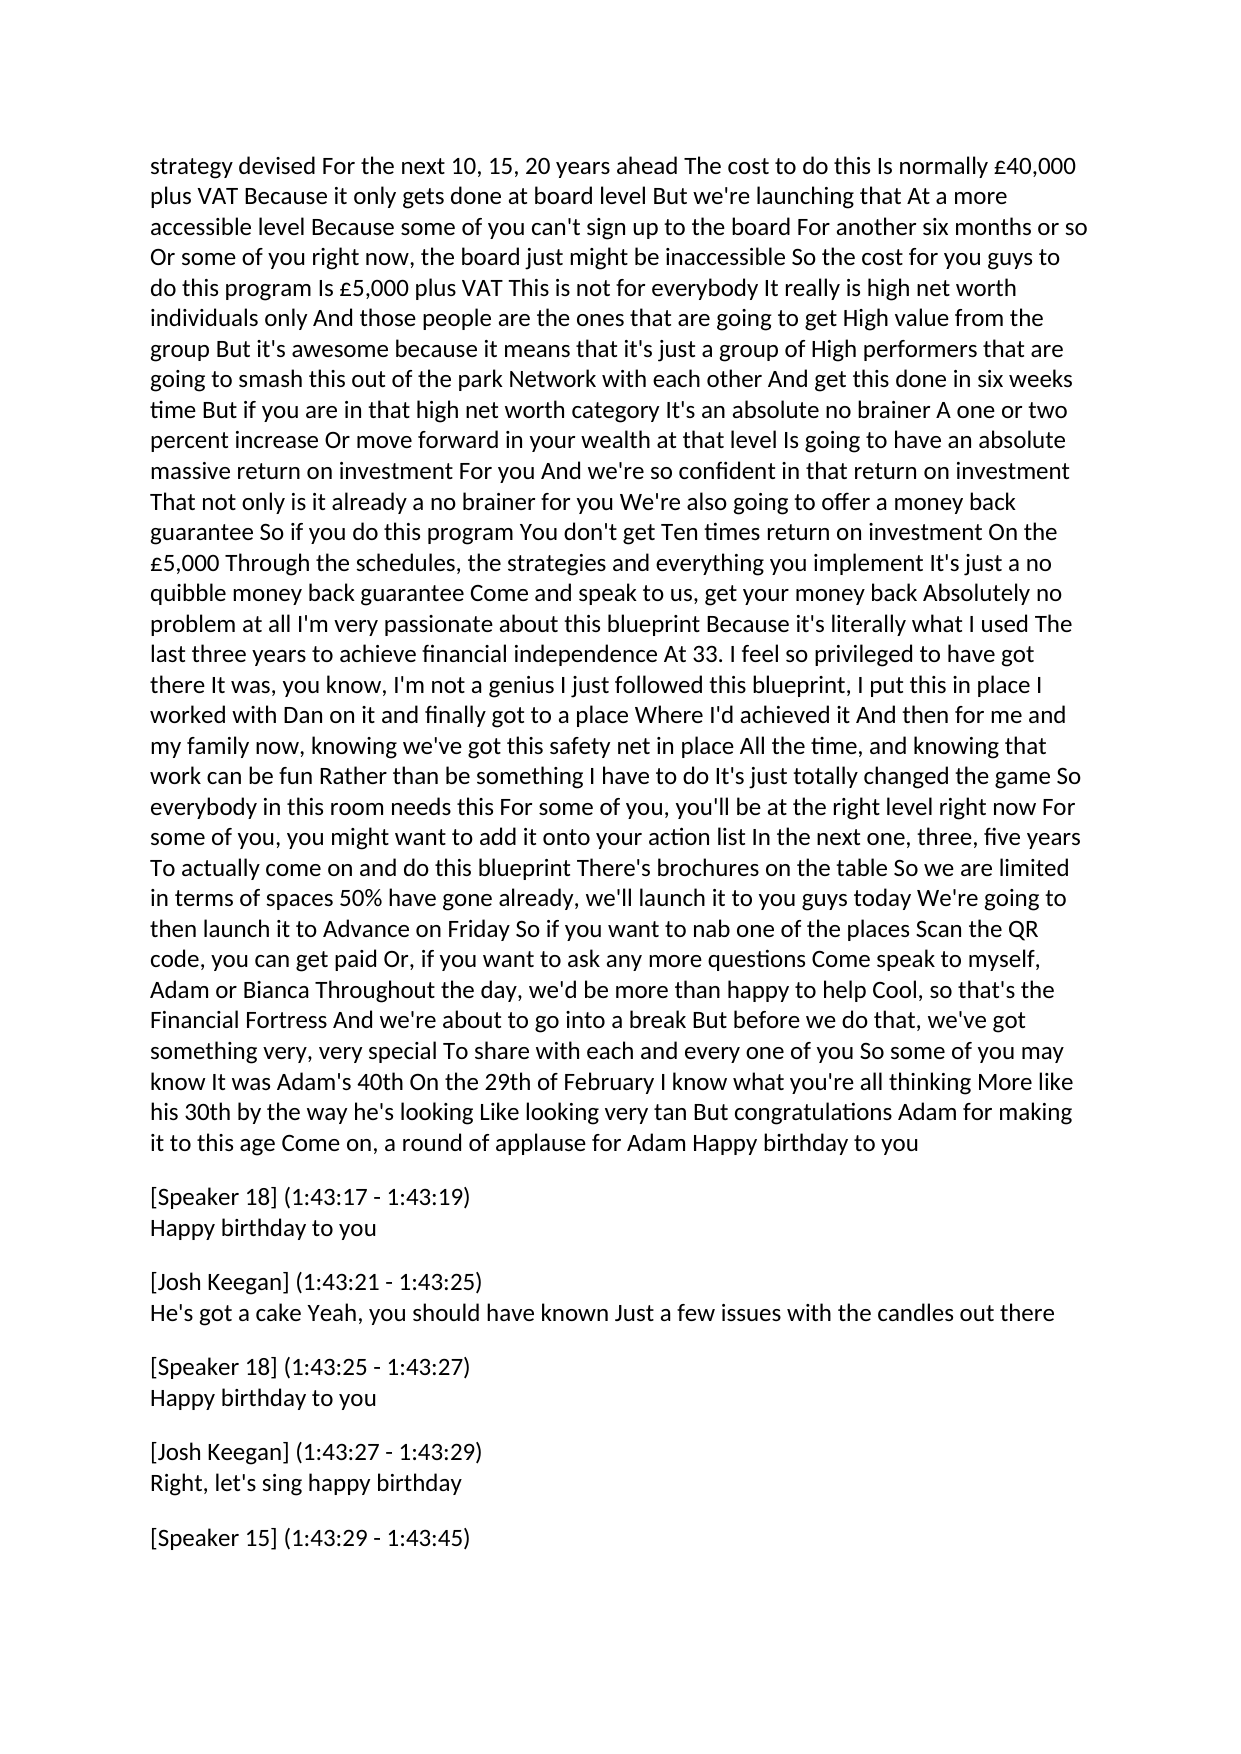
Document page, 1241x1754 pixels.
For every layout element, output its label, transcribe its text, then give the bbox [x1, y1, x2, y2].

text [Josh Keegan] (1:43:21 - 1:43:25) [150, 1266, 1090, 1297]
text [Speaker 15] (1:43:29 - 1:43:45) [150, 1522, 1090, 1552]
text Right, let's sing happy birthday [150, 1467, 1090, 1498]
text [Josh Keegan] (1:43:27 - 1:43:29) [150, 1437, 1090, 1467]
text Happy birthday to you [150, 1212, 1090, 1242]
text [Speaker 18] (1:43:17 - 1:43:19) [150, 1181, 1090, 1212]
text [150, 150, 1090, 1157]
text Happy birthday to you [150, 1382, 1090, 1412]
text He's got a cake Yeah, you should have known Just a few issues with the candles out there [150, 1297, 1090, 1327]
text [Speaker 18] (1:43:25 - 1:43:27) [150, 1351, 1090, 1382]
